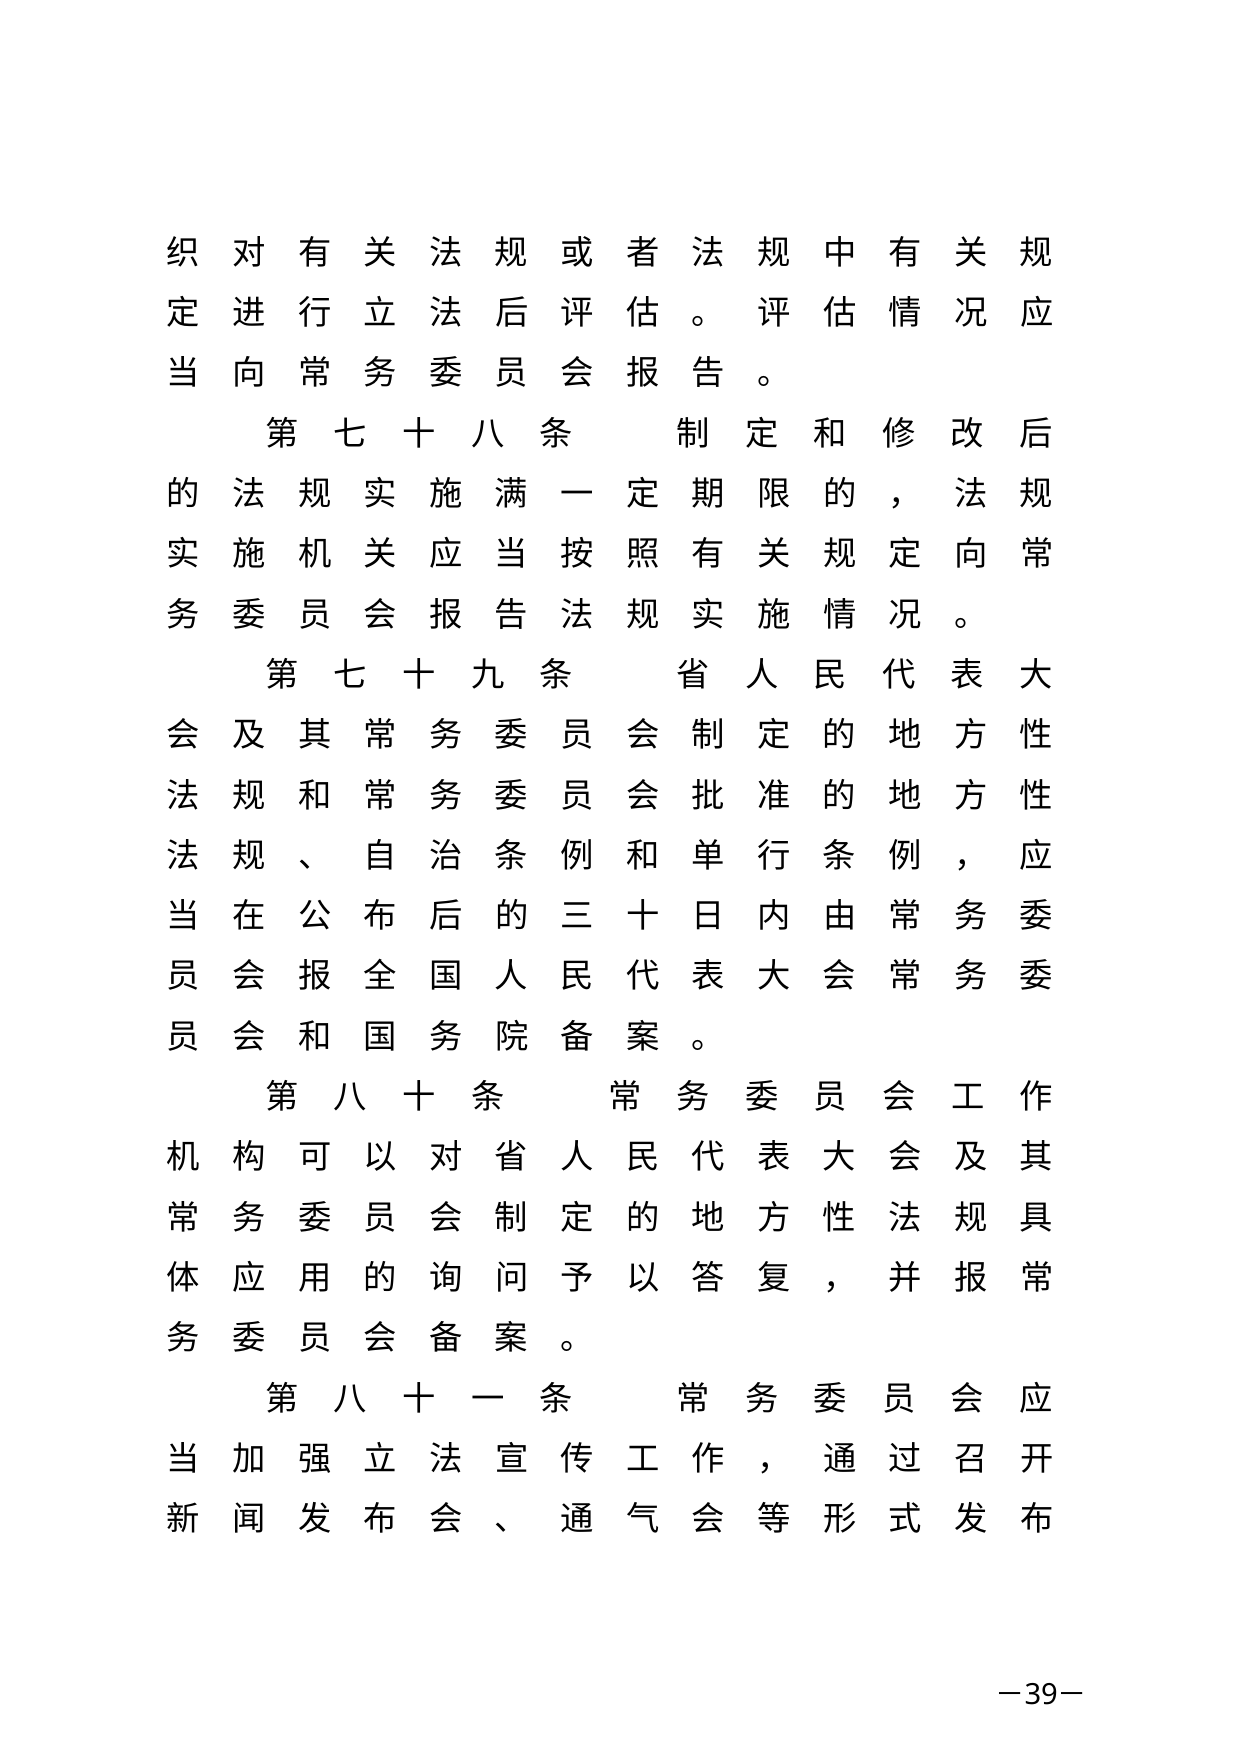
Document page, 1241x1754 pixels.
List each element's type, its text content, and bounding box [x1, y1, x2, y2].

text 第七十八条 制定和修改后的法规实施满一定期限的，法规实施机关应当按照有关规定向常务委员会报告法规实施情况。 [167, 400, 1085, 642]
text 第七十九条 省人民代表大会及其常务委员会制定的地方性法规和常务委员会批准的地方性法规、自治条例和单行条例，应当在公布后的三十日内由常务委员会报全国人民代表大会常务委员会和国务院备案。 [167, 642, 1085, 1064]
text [167, 219, 1085, 400]
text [167, 1365, 1085, 1546]
text 第八十条 常务委员会工作机构可以对省人民代表大会及其常务委员会制定的地方性法规具体应用的询问予以答复，并报常务委员会备案。 [167, 1064, 1085, 1365]
